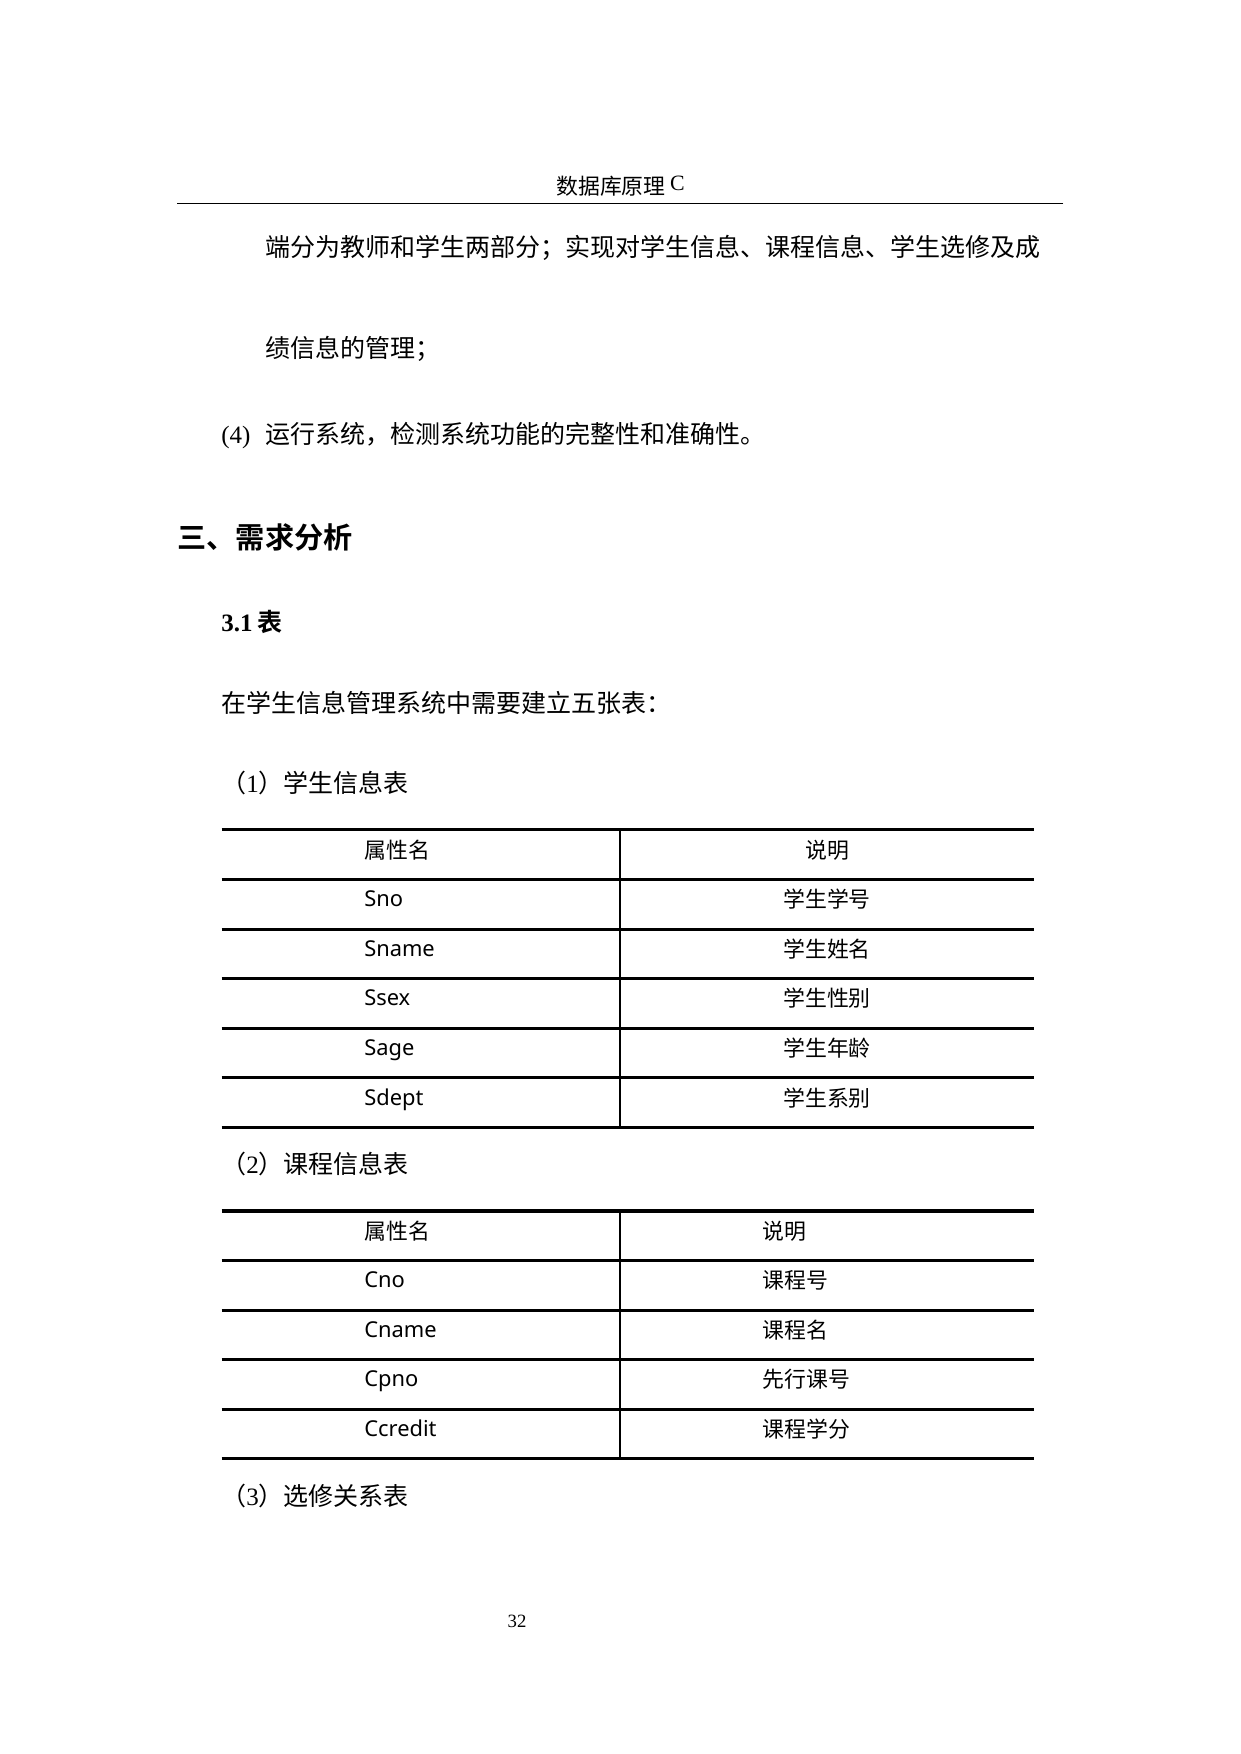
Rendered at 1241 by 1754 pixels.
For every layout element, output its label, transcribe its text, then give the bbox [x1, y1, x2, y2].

table_cell 学生年龄 [621, 1030, 1034, 1076]
table_cell 课程学分 [621, 1411, 1034, 1457]
list 运行系统，检测系统功能的完整性和准确性。 [221, 399, 1063, 467]
table_header 属性名 [222, 831, 619, 878]
table_cell Cname [222, 1312, 619, 1358]
table_cell Ssex [222, 980, 619, 1027]
list （3）选修关系表 [221, 1460, 1063, 1528]
table_cell Sname [222, 931, 619, 977]
list （1）学生信息表 [221, 748, 1063, 816]
text 三、需求分析 [177, 502, 1063, 570]
table_cell Ccredit [222, 1411, 619, 1457]
table_cell 课程名 [621, 1312, 1034, 1358]
table_cell 学生姓名 [621, 931, 1034, 977]
table_cell 课程号 [621, 1262, 1034, 1308]
table_cell 学生系别 [621, 1079, 1034, 1126]
table_cell Cpno [222, 1361, 619, 1408]
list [221, 211, 1063, 381]
table_header 说明 [621, 831, 1034, 878]
list （2）课程信息表 [221, 1129, 1063, 1197]
table_cell Sage [222, 1030, 619, 1076]
text 3.1表 [177, 587, 1063, 655]
table_header 说明 [621, 1213, 1034, 1259]
table_cell 学生性别 [621, 980, 1034, 1027]
table_cell Sno [222, 881, 619, 927]
text 在学生信息管理系统中需要建立五张表： [177, 667, 1063, 735]
table_cell 先行课号 [621, 1361, 1034, 1408]
table_cell Cno [222, 1262, 619, 1308]
table_cell Sdept [222, 1079, 619, 1126]
table_cell 学生学号 [621, 881, 1034, 927]
table_header 属性名 [222, 1213, 619, 1259]
